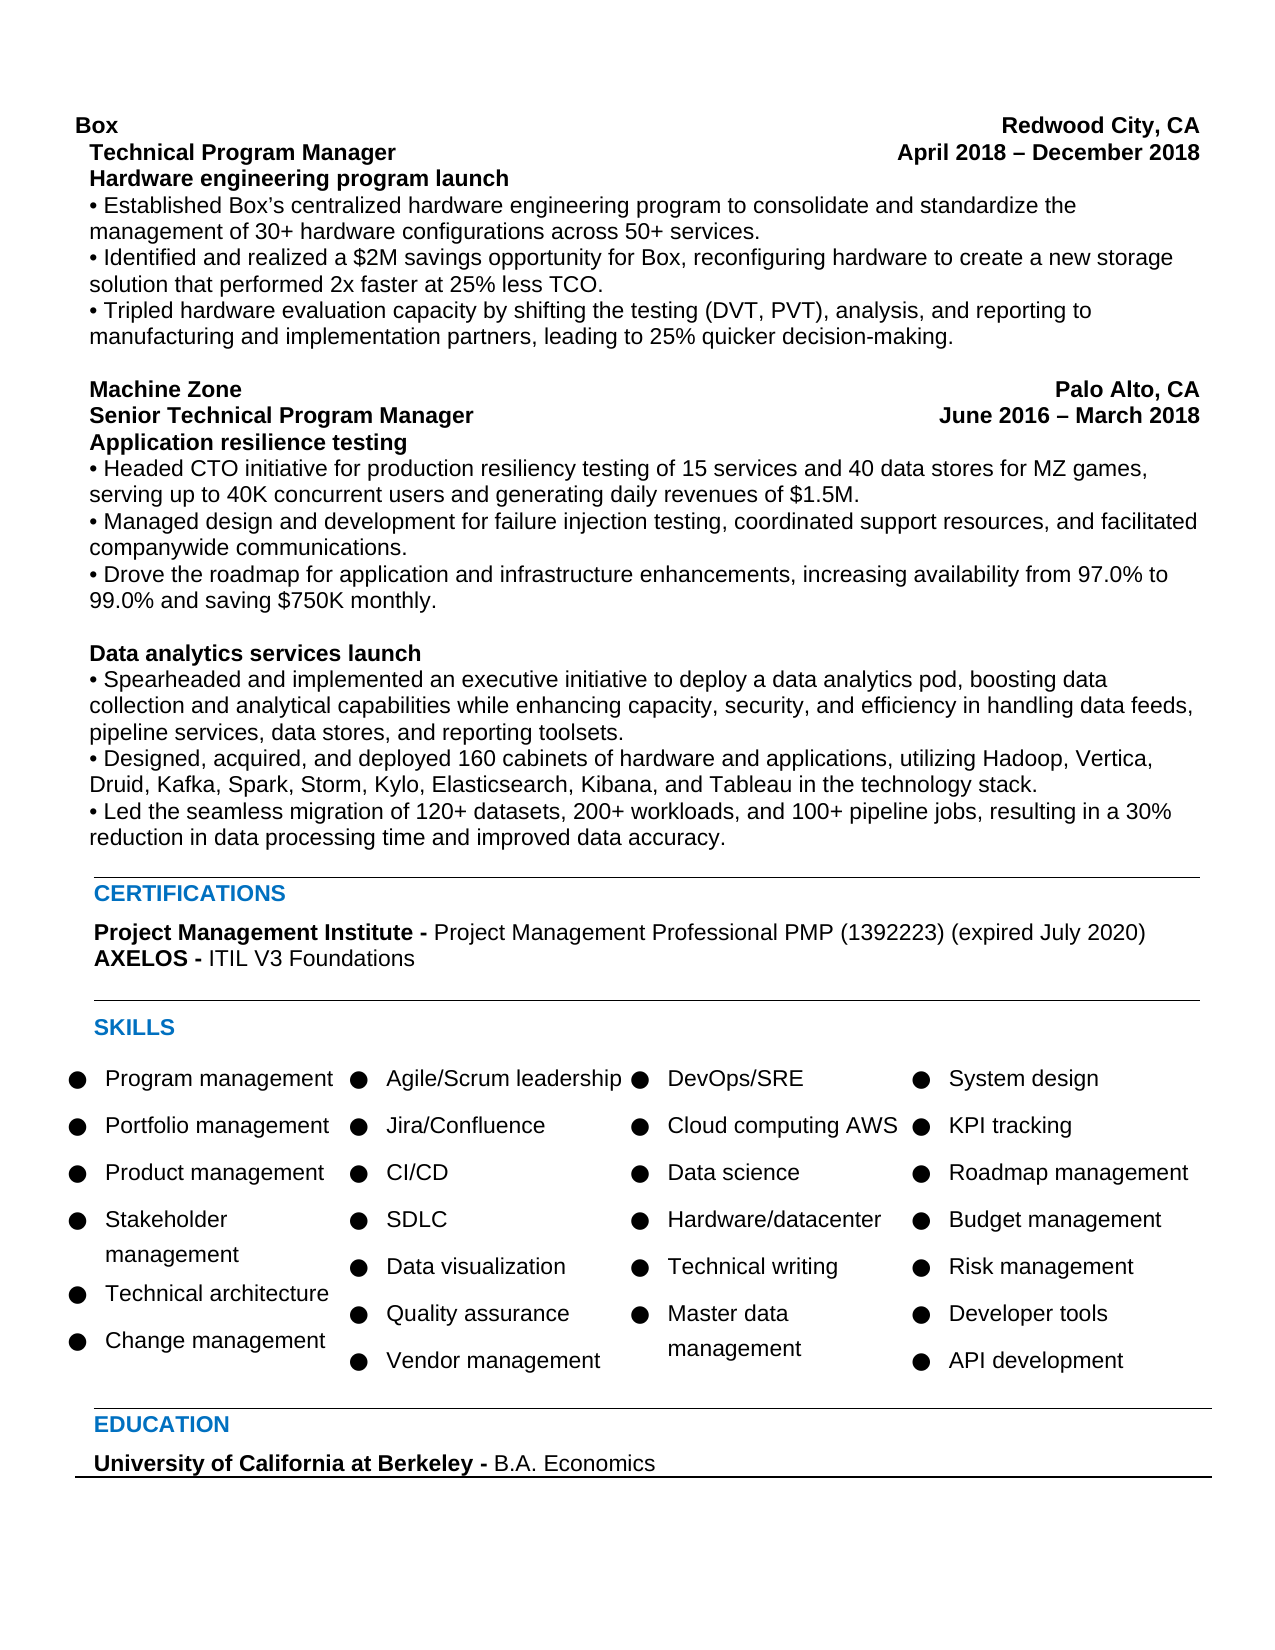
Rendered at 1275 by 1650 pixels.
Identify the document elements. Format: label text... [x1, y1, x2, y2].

text CERTIFICATIONS [94, 878, 1200, 906]
table_header System design KPI tracking Roadmap management Budget management Risk management Developer tools API development [919, 1053, 1200, 1408]
text Box Redwood City, CA [75, 112, 1200, 139]
text SKILLS [94, 1014, 1200, 1040]
text • Designed, acquired, and deployed 160 cabinets of hardware and applications, utilizing Hadoop, Vertica, Druid, Kafka, Spark, Storm, Kylo, Elasticsearch, Kibana, and Tableau in the technology stack. [89, 745, 1200, 798]
text • Drove the roadmap for application and infrastructure enhancements, increasing availability from 97.0% to 99.0% and saving $750K monthly. [89, 561, 1200, 613]
text Technical Program Manager April 2018 – December 2018 [89, 139, 1200, 165]
text Project Management Institute - Project Management Professional PMP (1392223) (expired July 2020) [94, 916, 1200, 942]
text Machine Zone Palo Alto, CA [89, 376, 1200, 402]
text • Led the seamless migration of 120+ datasets, 200+ workloads, and 100+ pipeline jobs, resulting in a 30% reduction in data processing time and improved data accuracy. [89, 798, 1200, 850]
text • Established Box’s centralized hardware engineering program to consolidate and standardize the management of 30+ hardware configurations across 50+ services. [89, 192, 1200, 244]
text • Tripled hardware evaluation capacity by shifting the testing (DVT, PVT), analysis, and reporting to manufacturing and implementation partners, leading to 25% quicker decision-making. [89, 297, 1200, 350]
table_header DevOps/SRE Cloud computing AWS Data science Hardware/datacenter Technical writing Master data management [638, 1053, 919, 1408]
table_header Agile/Scrum leadership Jira/Confluence CI/CD SDLC Data visualization Quality assurance Vendor management [356, 1053, 637, 1408]
text • Spearheaded and implemented an executive initiative to deploy a data analytics pod, boosting data collection and analytical capabilities while enhancing capacity, security, and efficiency in handling data feeds, pipeline services, data stores, and reporting toolsets. [89, 666, 1200, 745]
text Data analytics services launch [89, 639, 1200, 666]
text Application resilience testing [89, 429, 1200, 455]
text University of California at Berkeley - B.A. Economics [94, 1447, 1212, 1476]
table_header Program management Portfolio management Product management Stakeholder management Technical architecture Change management [75, 1053, 356, 1408]
text AXELOS - ITIL V3 Foundations [94, 942, 1200, 971]
text • Managed design and development for failure injection testing, coordinated support resources, and facilitated companywide communications. [89, 508, 1200, 561]
text Hardware engineering program launch [89, 165, 1200, 192]
text • Identified and realized a $2M savings opportunity for Box, reconfiguring hardware to create a new storage solution that performed 2x faster at 25% less TCO. [89, 244, 1200, 297]
text EDUCATION [94, 1409, 1212, 1437]
text • Headed CTO initiative for production resiliency testing of 15 services and 40 data stores for MZ games, serving up to 40K concurrent users and generating daily revenues of $1.5M. [89, 455, 1200, 508]
text Senior Technical Program Manager June 2016 – March 2018 [89, 402, 1200, 429]
